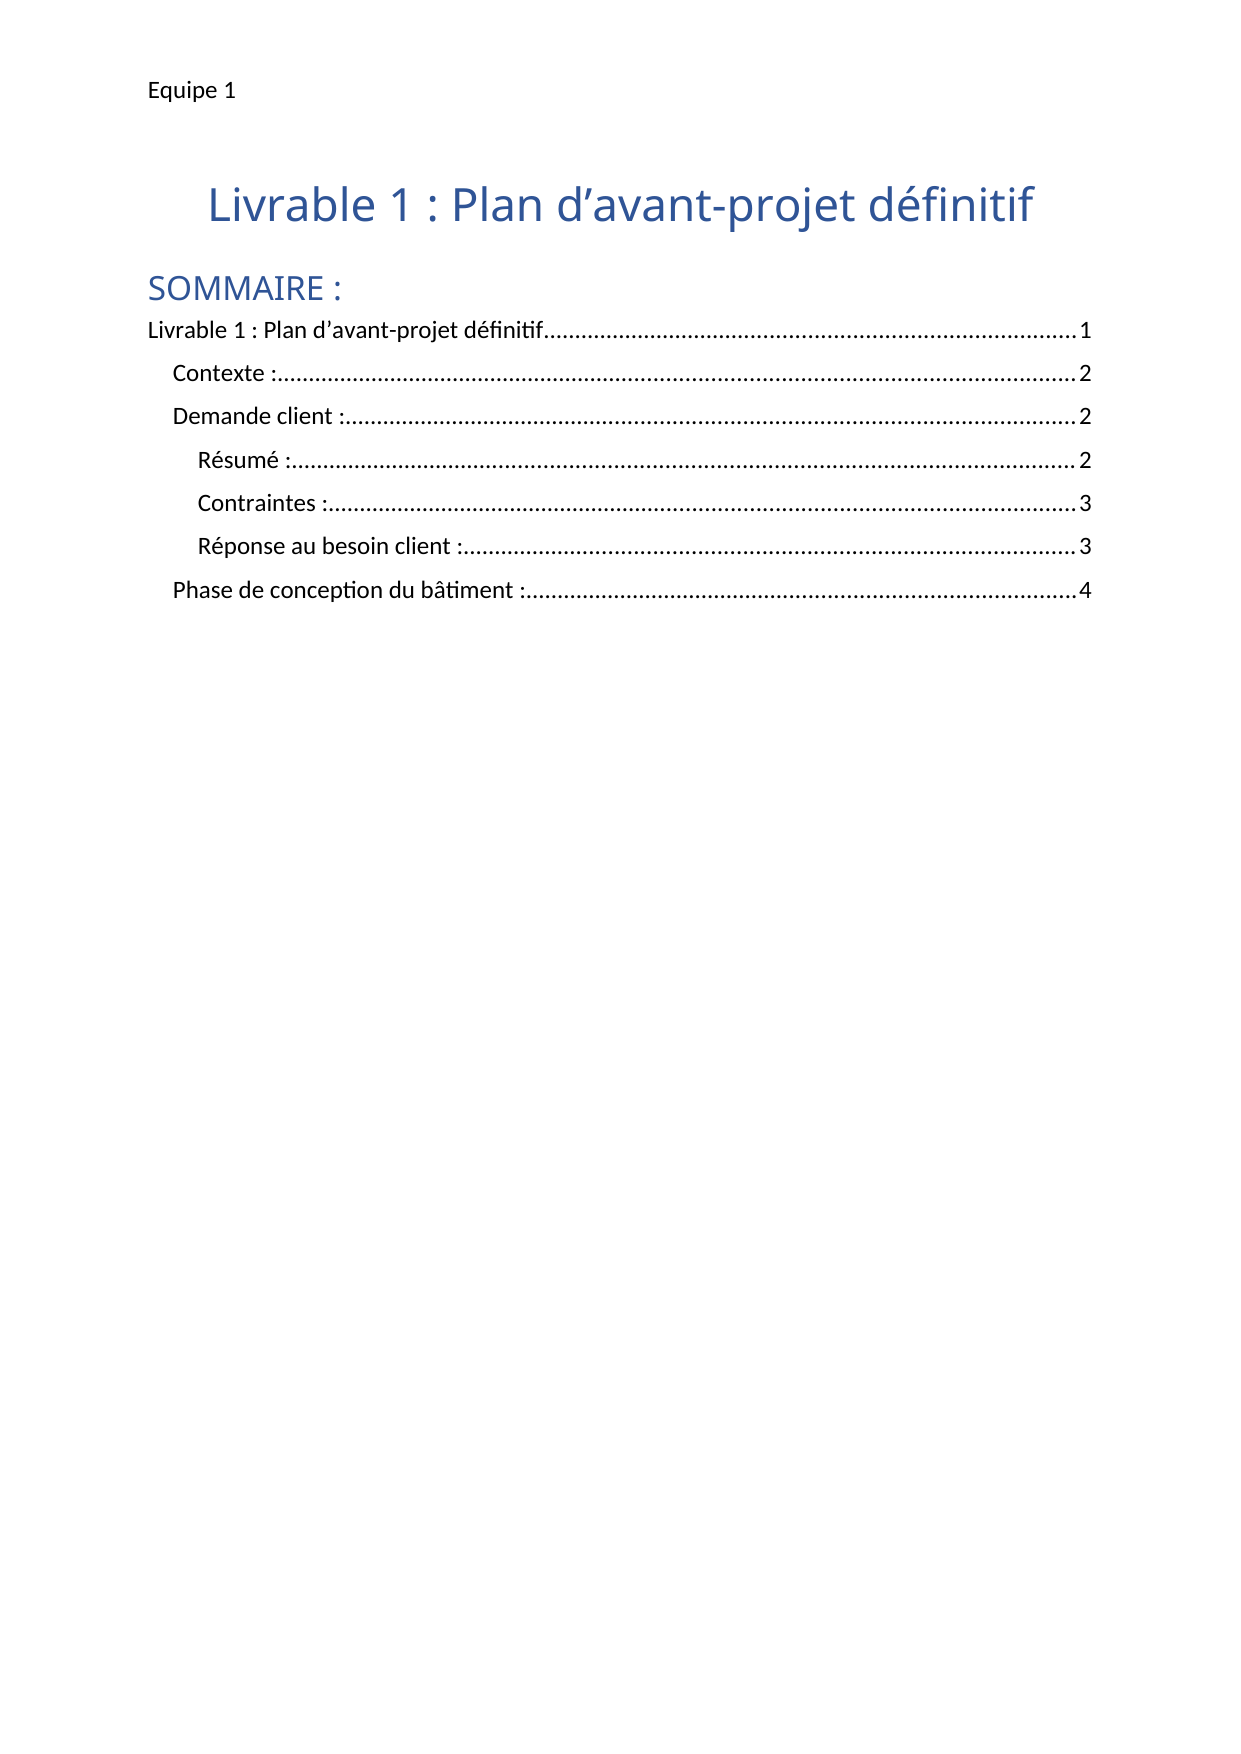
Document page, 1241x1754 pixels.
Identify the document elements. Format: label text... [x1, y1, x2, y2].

subtitle Livrable 1 : Plan d’avant-projet définitif [148, 173, 1093, 235]
